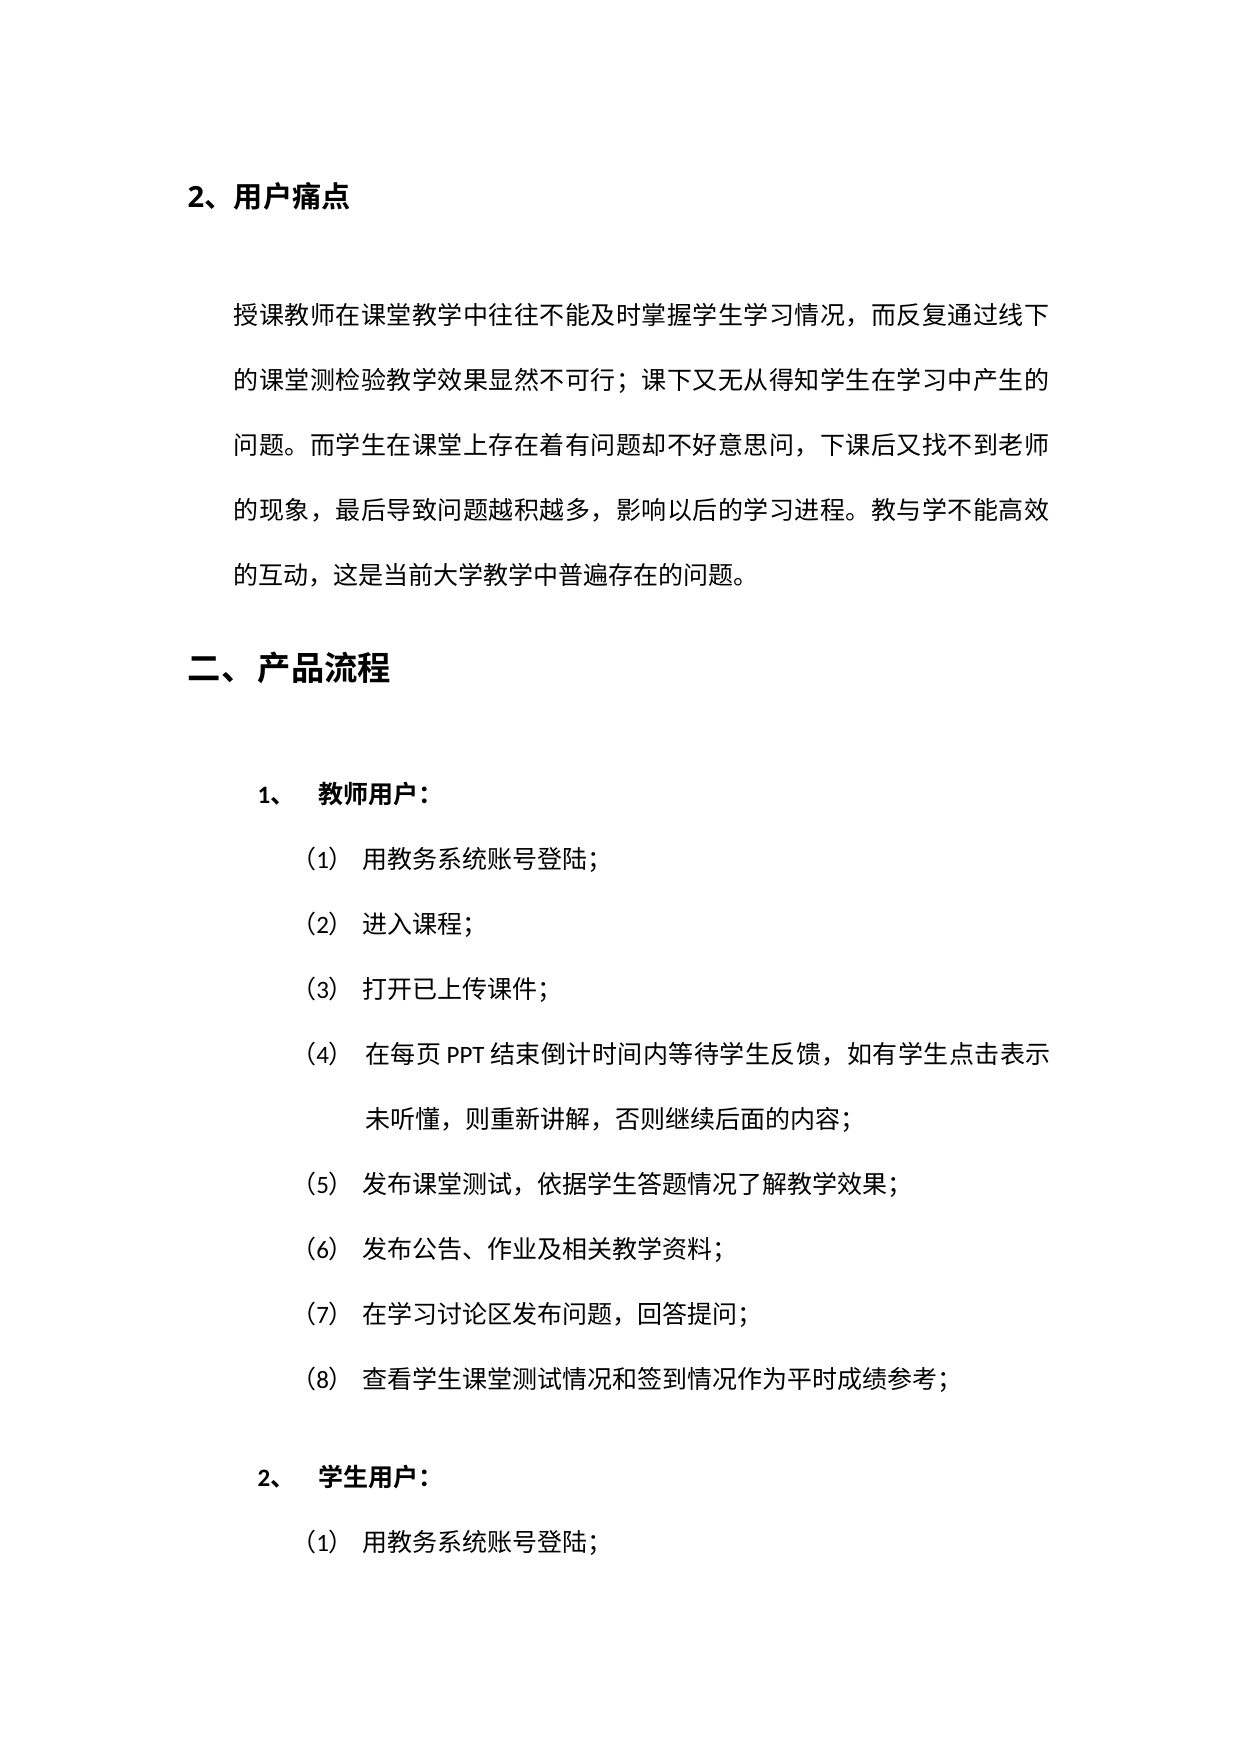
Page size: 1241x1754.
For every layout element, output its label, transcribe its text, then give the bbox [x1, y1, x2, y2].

list 查看学生课堂测试情况和签到情况作为平时成绩参考； [291, 1345, 1053, 1410]
list 进入课程； [291, 890, 1053, 955]
list 发布公告、作业及相关教学资料； [291, 1215, 1053, 1280]
list 在每页PPT结束倒计时间内等待学生反馈，如有学生点击表示未听懂，则重新讲解，否则继续后面的内容； [291, 1020, 1053, 1150]
list 教师用户： [257, 760, 1053, 825]
list 打开已上传课件； [291, 955, 1053, 1020]
list 发布课堂测试，依据学生答题情况了解教学效果； [291, 1150, 1053, 1215]
list 学生用户： [257, 1443, 1053, 1508]
list 用教务系统账号登陆； [291, 825, 1053, 890]
subtitle 产品流程 [187, 633, 1053, 698]
list 用教务系统账号登陆； [291, 1508, 1053, 1573]
text 授课教师在课堂教学中往往不能及时掌握学生学习情况，而反复通过线下的课堂测检验教学效果显然不可行；课下又无从得知学生在学习中产生的问题。而学生在课堂上存在着有问题却不好意思问，下课后又找不到老师的现象，最后导致问题越积越多，影响以后的学习进程。教与学不能高效的互动，这是当前大学教学中普遍存在的问题。 [234, 281, 1053, 606]
subtitle 用户痛点 [187, 162, 1053, 227]
list 在学习讨论区发布问题，回答提问； [291, 1280, 1053, 1345]
